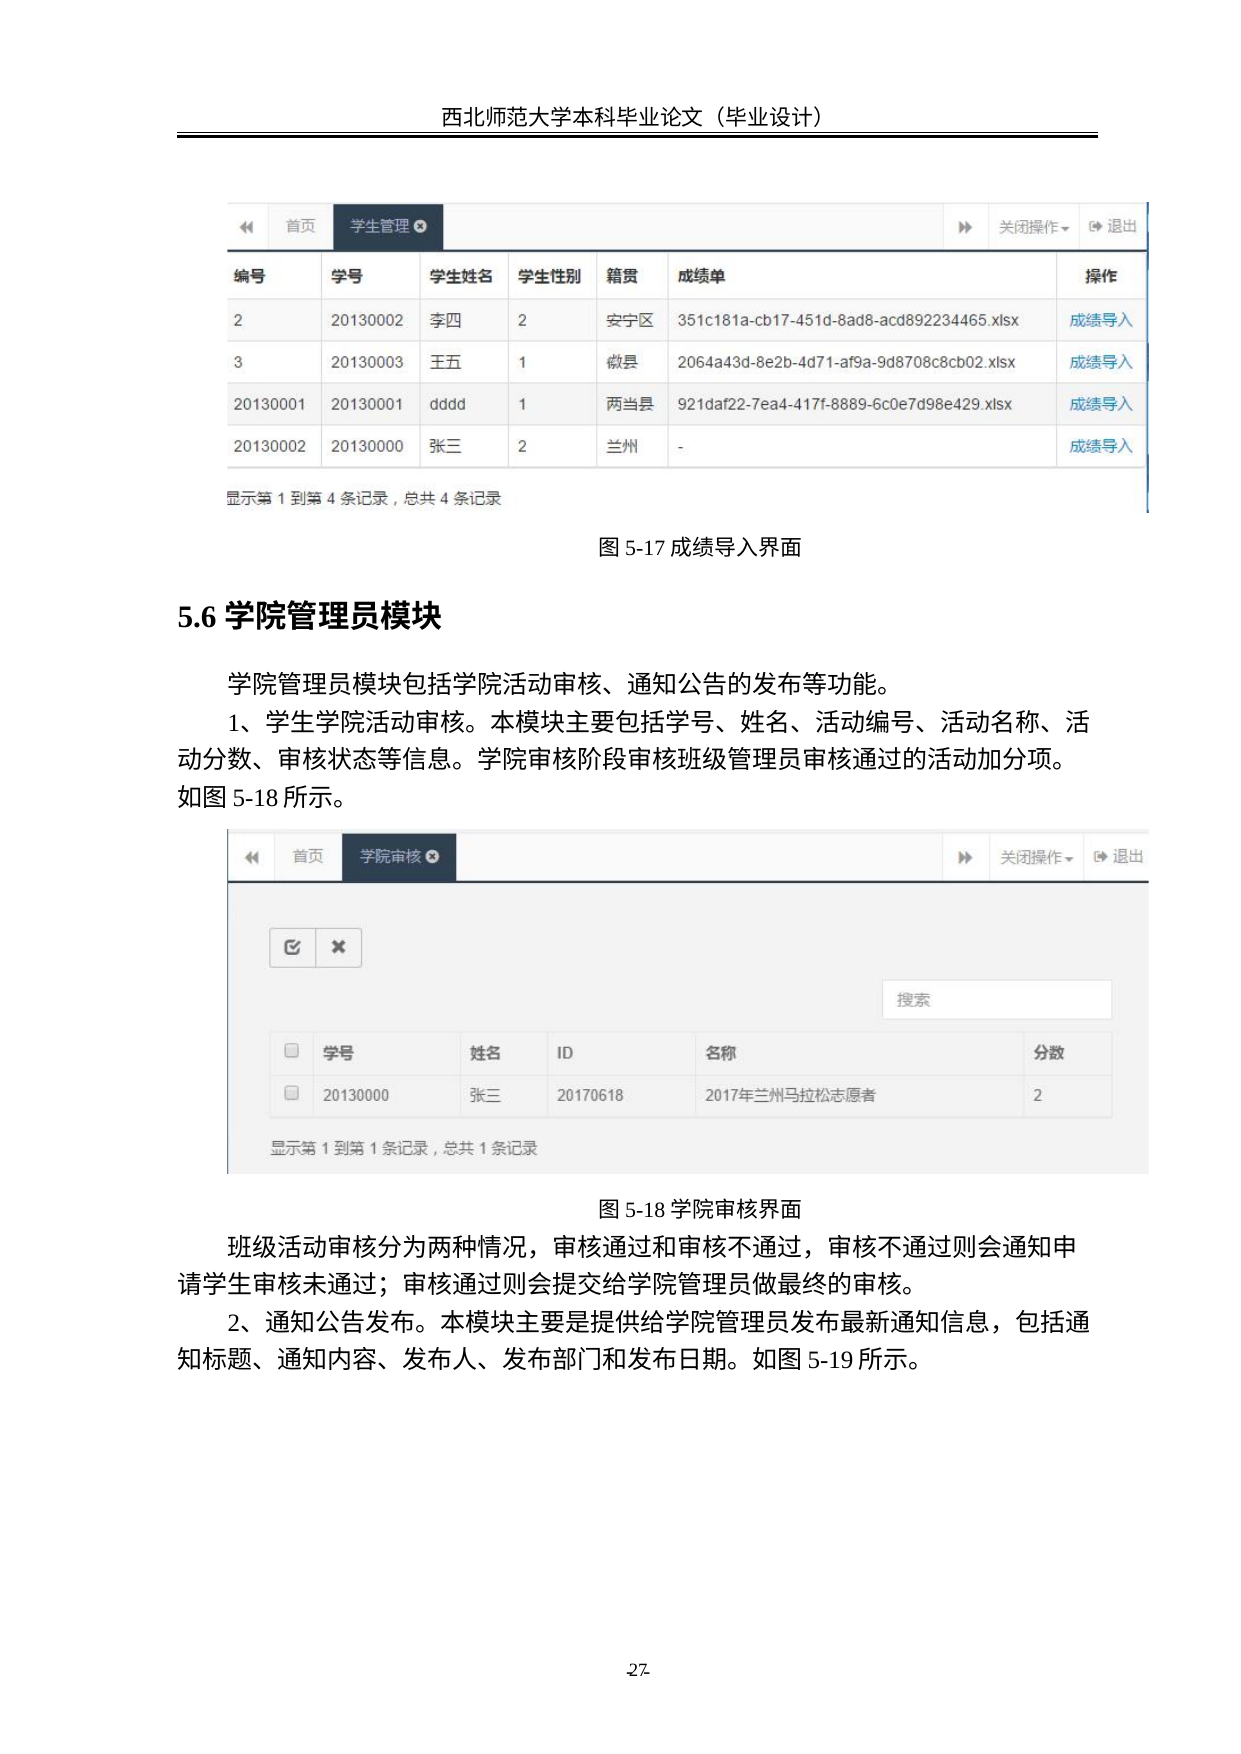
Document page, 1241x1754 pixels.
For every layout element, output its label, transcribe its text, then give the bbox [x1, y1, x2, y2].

text 图5-17 成绩导入界面 [302, 527, 1098, 564]
text 1、学生学院活动审核。本模块主要包括学号、姓名、活动编号、活动名称、活动分数、审核状态等信息。学院审核阶段审核班级管理员审核通过的活动加分项。如图5-18所示。 [177, 702, 1098, 814]
picture [227, 829, 1149, 1174]
text 2、通知公告发布。本模块主要是提供给学院管理员发布最新通知信息，包括通知标题、通知内容、发布人、发布部门和发布日期。如图5-19所示。 [177, 1302, 1098, 1377]
text 学院管理员模块包括学院活动审核、通知公告的发布等功能。 [177, 664, 1098, 702]
picture [227, 202, 1149, 513]
subtitle 学院管理员模块 [177, 577, 1098, 652]
text 班级活动审核分为两种情况，审核通过和审核不通过，审核不通过则会通知申请学生审核未通过；审核通过则会提交给学院管理员做最终的审核。 [177, 1227, 1098, 1302]
text 图5-18 学院审核界面 [302, 1189, 1098, 1227]
